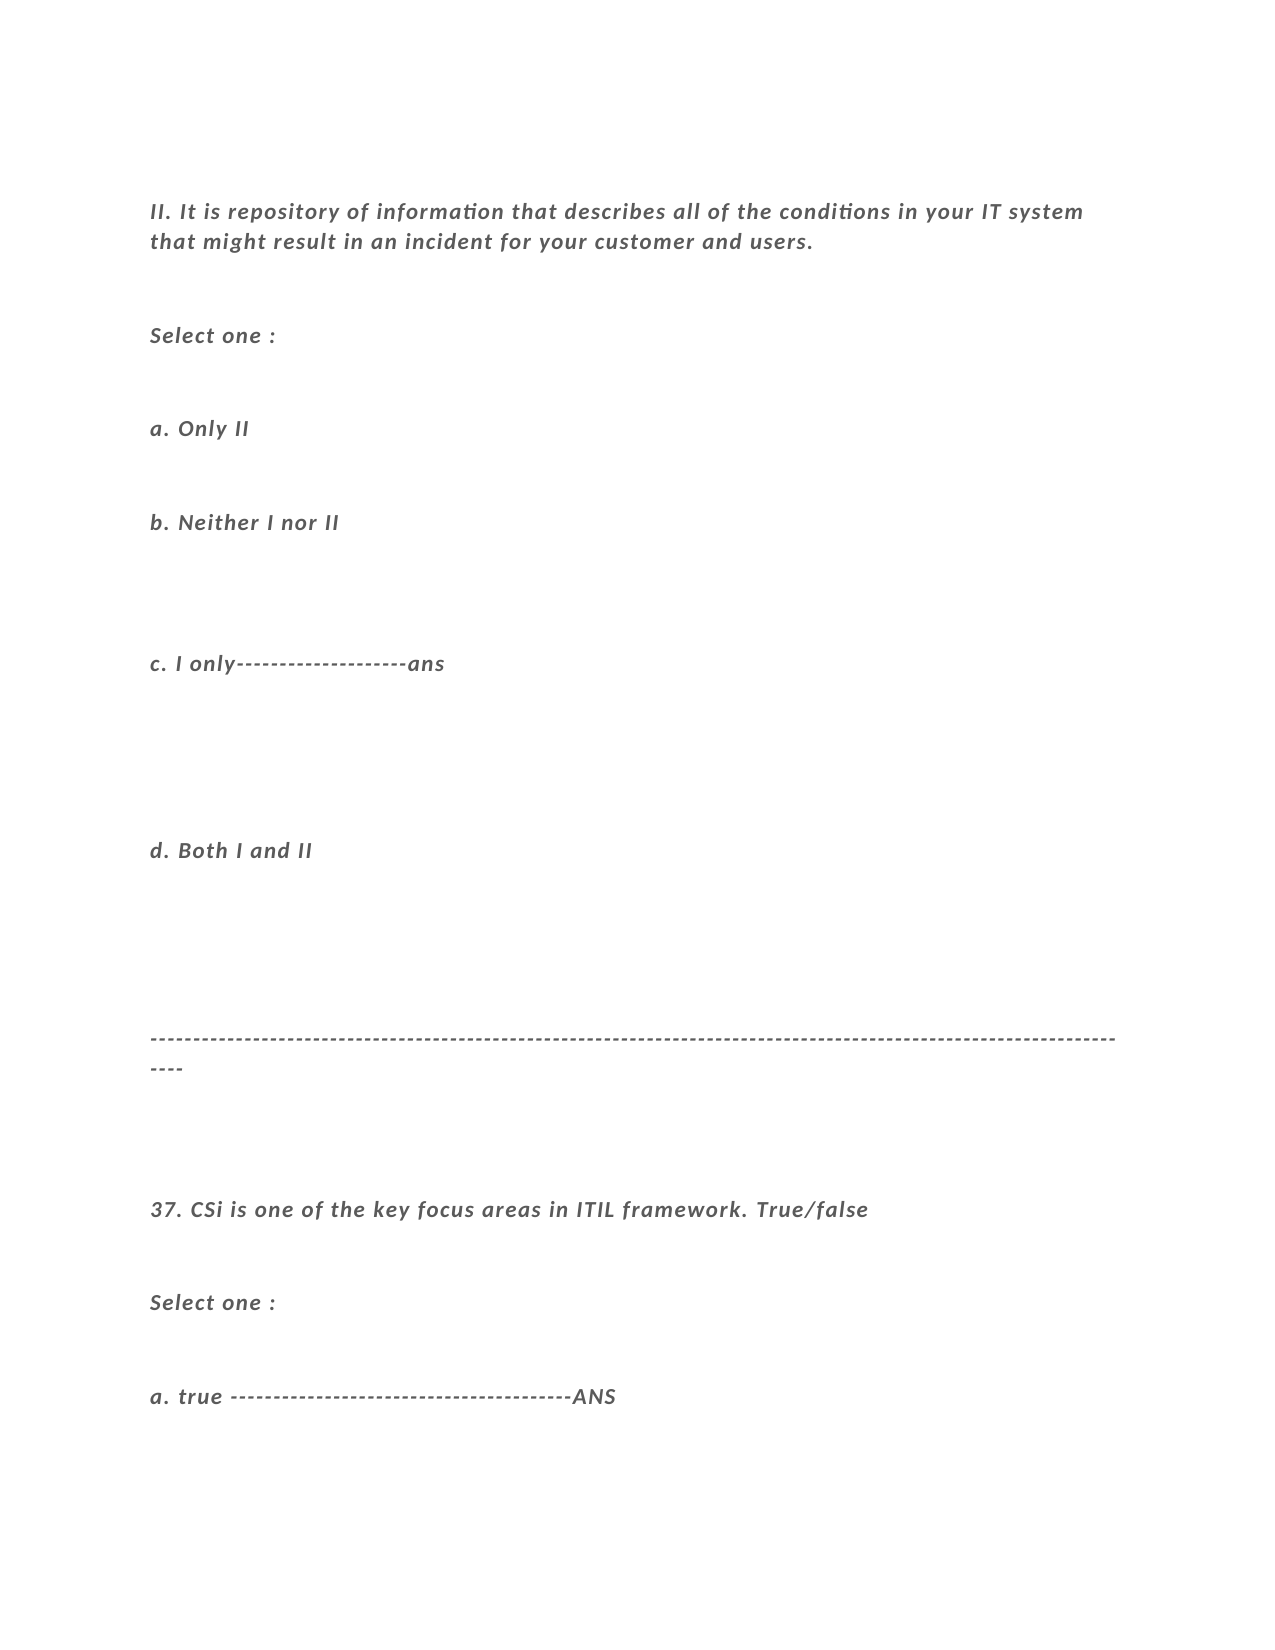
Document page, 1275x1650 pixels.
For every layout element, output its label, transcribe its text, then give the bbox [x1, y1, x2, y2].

subtitle a. true ----------------------------------------ANS [150, 1382, 1125, 1410]
subtitle d. Both I and II [150, 836, 1125, 864]
subtitle Select one : [150, 321, 1125, 349]
subtitle c. I only--------------------ans [150, 649, 1125, 677]
subtitle Select one : [150, 1288, 1125, 1317]
subtitle II. It is repository of information that describes all of the conditions in your IT system that might result in an incident for your customer and users. [150, 197, 1125, 255]
subtitle a. Only II [150, 414, 1125, 443]
subtitle --------------------------------------------------------------------------------------------------------------------- [150, 1024, 1125, 1082]
subtitle 37. CSi is one of the key focus areas in ITIL framework. True/false [150, 1195, 1125, 1223]
subtitle b. Neither I nor II [150, 508, 1125, 536]
